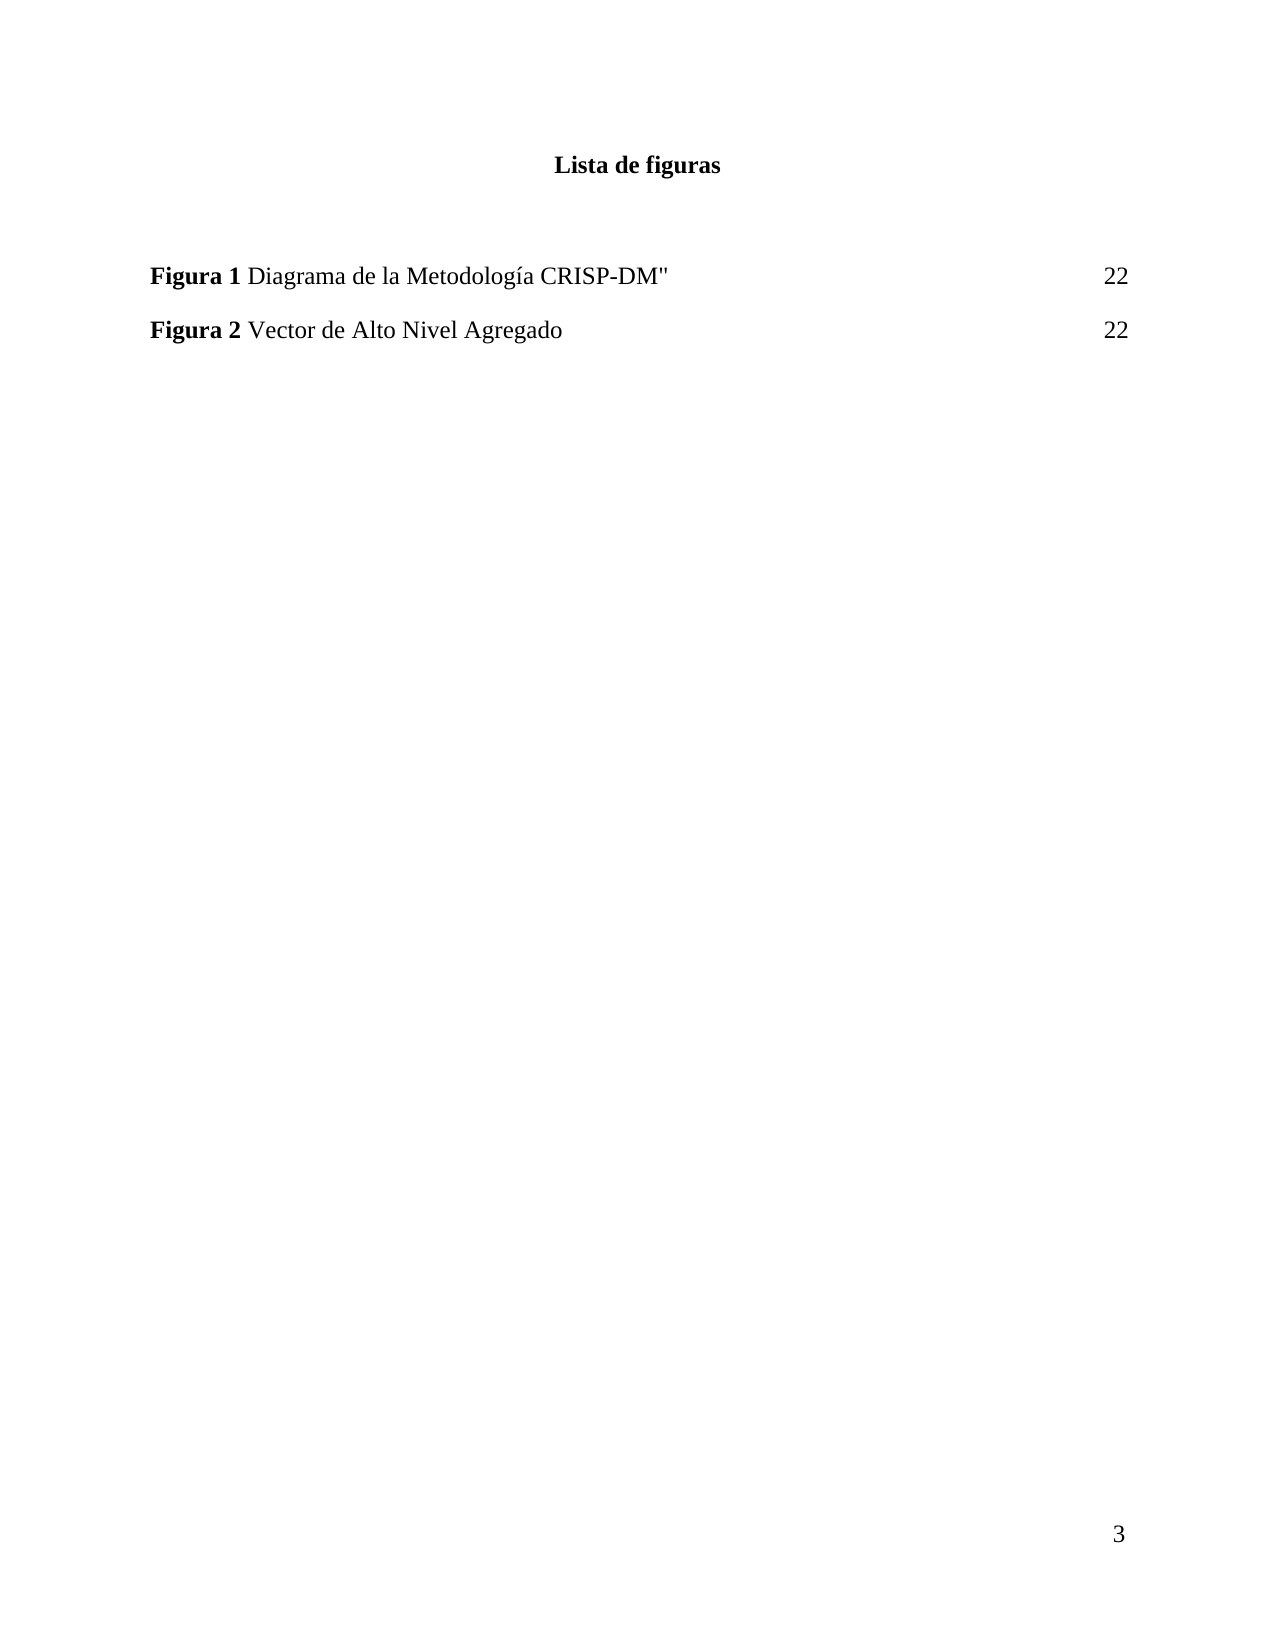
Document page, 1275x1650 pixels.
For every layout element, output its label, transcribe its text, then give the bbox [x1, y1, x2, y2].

subtitle Lista de figuras [150, 150, 1125, 179]
